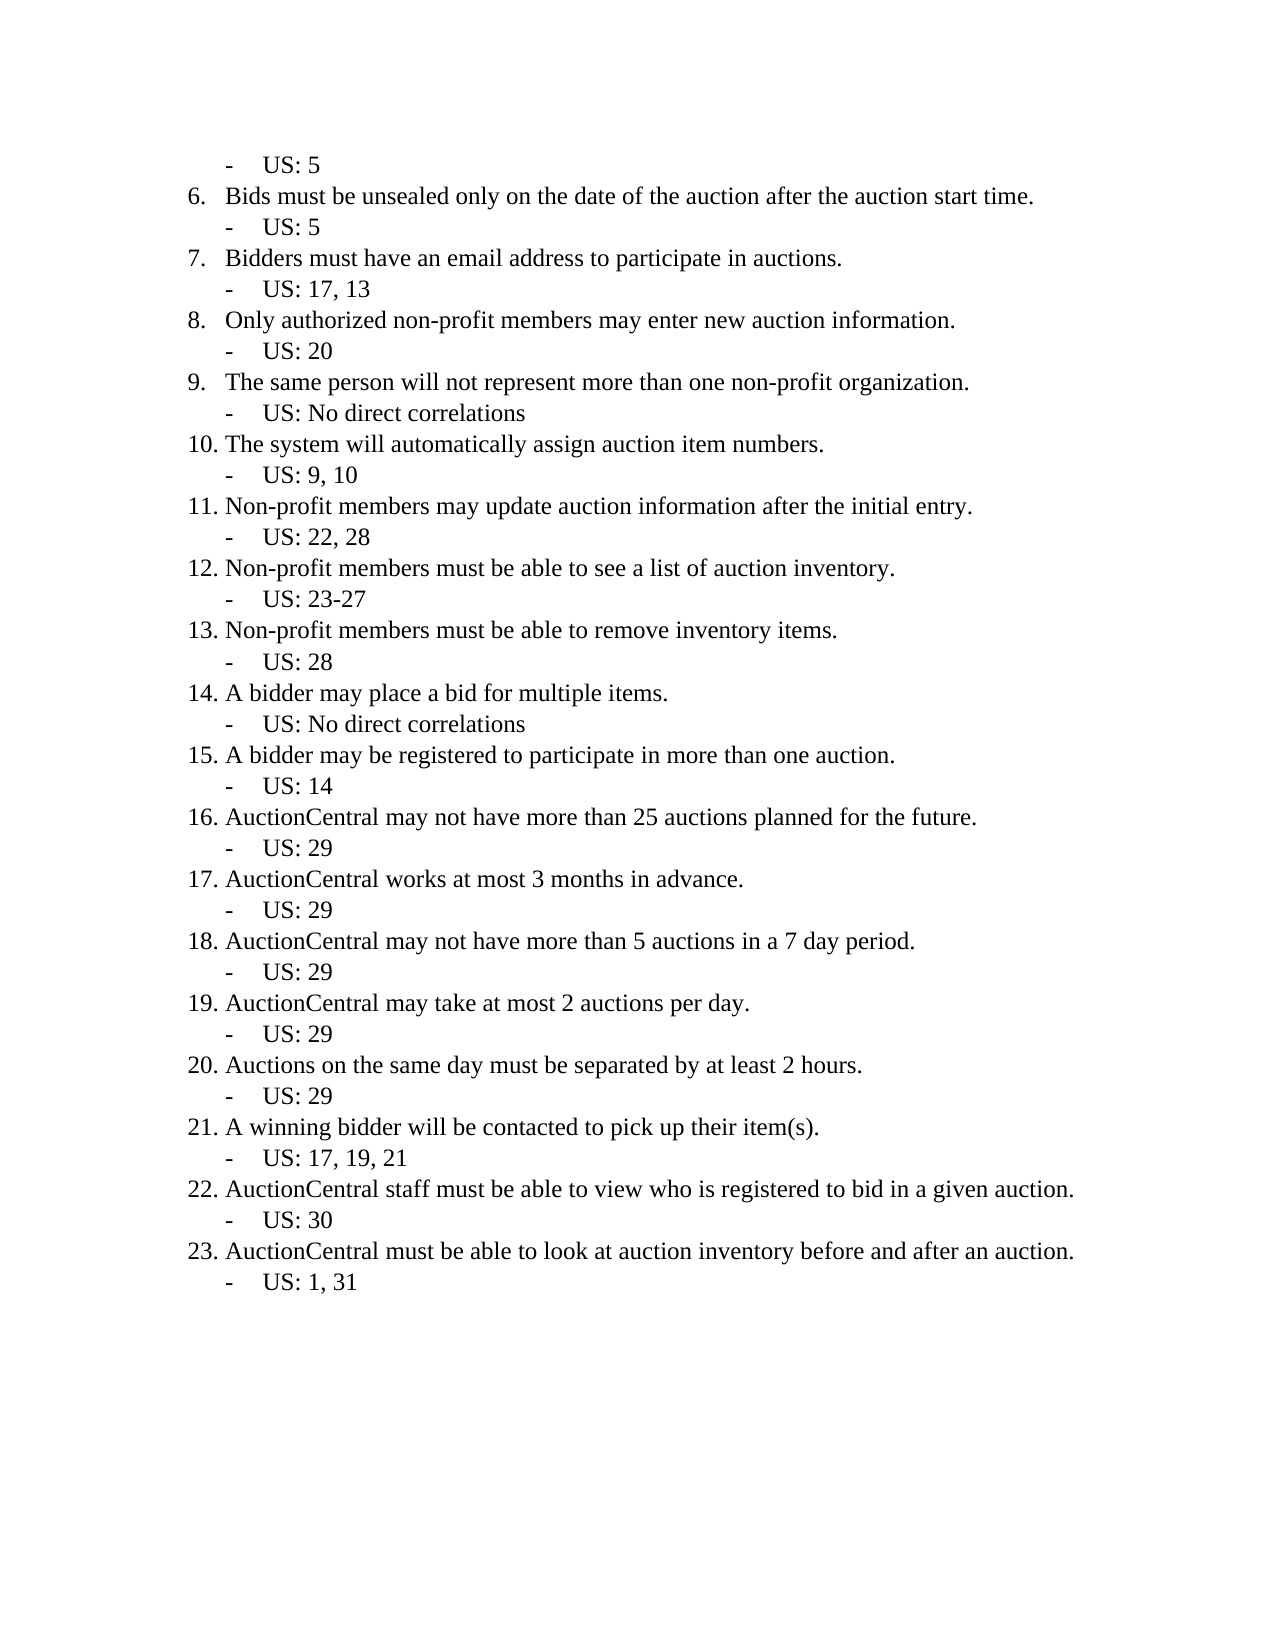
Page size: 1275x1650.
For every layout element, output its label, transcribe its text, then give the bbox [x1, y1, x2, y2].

list US: 9, 10 [225, 460, 1125, 489]
list US: 28 [225, 647, 1125, 675]
list US: No direct correlations [225, 398, 1125, 427]
list US: No direct correlations [225, 709, 1125, 737]
list US: 22, 28 [225, 522, 1125, 551]
list US: 5 [225, 150, 1125, 179]
list Auctions on the same day must be separated by at least 2 hours. [187, 1050, 1125, 1079]
list A winning bidder will be contacted to pick up their item(s). [187, 1112, 1125, 1141]
list A bidder may place a bid for multiple items. [187, 678, 1125, 706]
list AuctionCentral staff must be able to view who is registered to bid in a given auction. [187, 1174, 1125, 1203]
list The same person will not represent more than one non-profit organization. [187, 367, 1125, 396]
list US: 29 [225, 1081, 1125, 1110]
list US: 29 [225, 833, 1125, 862]
list US: 29 [225, 895, 1125, 924]
list AuctionCentral works at most 3 months in advance. [187, 864, 1125, 893]
list US: 29 [225, 1019, 1125, 1048]
list The system will automatically assign auction item numbers. [187, 429, 1125, 458]
list US: 23-27 [225, 584, 1125, 613]
list A bidder may be registered to participate in more than one auction. [187, 740, 1125, 768]
list AuctionCentral may not have more than 25 auctions planned for the future. [187, 802, 1125, 831]
list Bids must be unsealed only on the date of the auction after the auction start time. [187, 181, 1125, 210]
list Bidders must have an email address to participate in auctions. [187, 243, 1125, 272]
list US: 1, 31 [225, 1267, 1125, 1296]
list AuctionCentral must be able to look at auction inventory before and after an auction. [187, 1236, 1125, 1265]
list US: 5 [225, 212, 1125, 241]
list US: 30 [225, 1205, 1125, 1234]
list US: 17, 19, 21 [225, 1143, 1125, 1172]
list Only authorized non-profit members may enter new auction information. [187, 305, 1125, 334]
list US: 20 [225, 336, 1125, 365]
list US: 14 [225, 771, 1125, 799]
list US: 17, 13 [225, 274, 1125, 303]
list Non-profit members may update auction information after the initial entry. [187, 491, 1125, 520]
list AuctionCentral may not have more than 5 auctions in a 7 day period. [187, 926, 1125, 955]
list Non-profit members must be able to remove inventory items. [187, 616, 1125, 644]
list Non-profit members must be able to see a list of auction inventory. [187, 553, 1125, 582]
list US: 29 [225, 957, 1125, 986]
list AuctionCentral may take at most 2 auctions per day. [187, 988, 1125, 1017]
